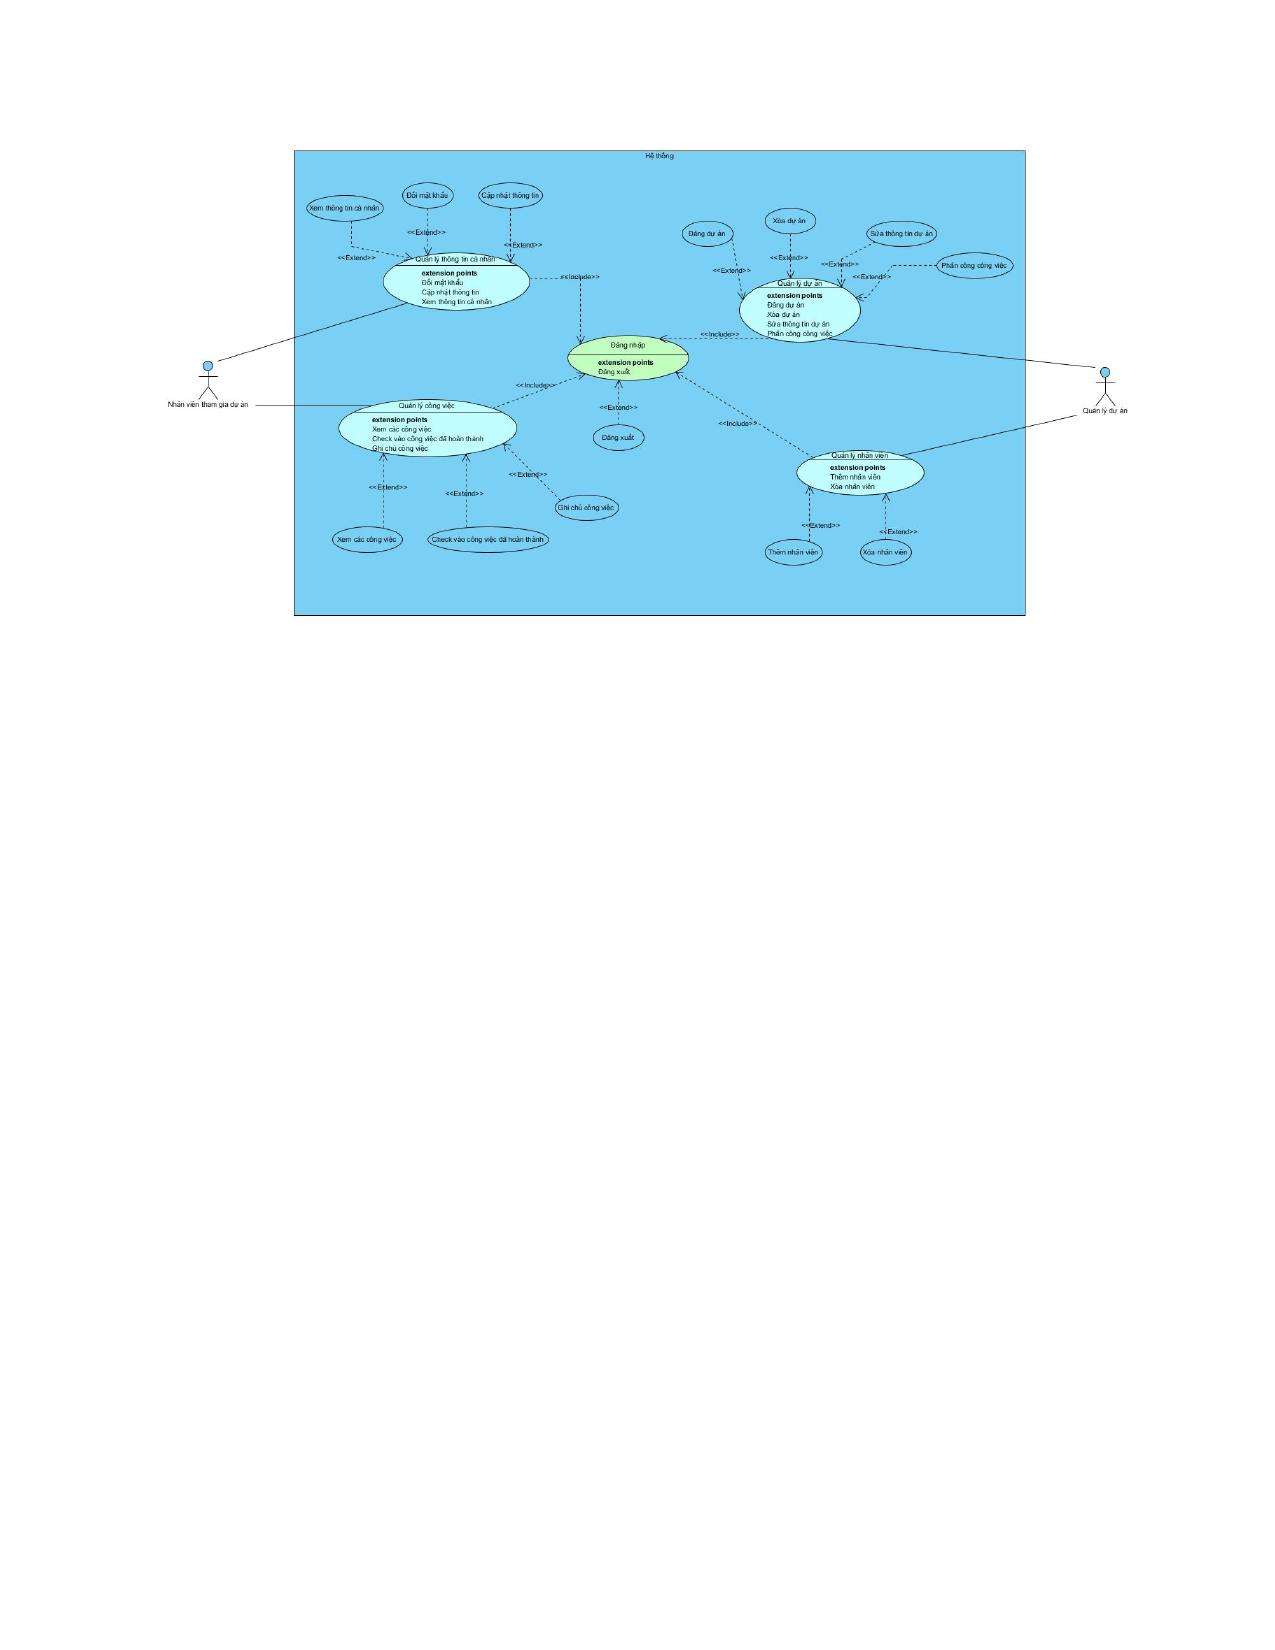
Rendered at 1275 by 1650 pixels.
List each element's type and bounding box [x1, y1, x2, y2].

picture [160, 150, 1136, 618]
